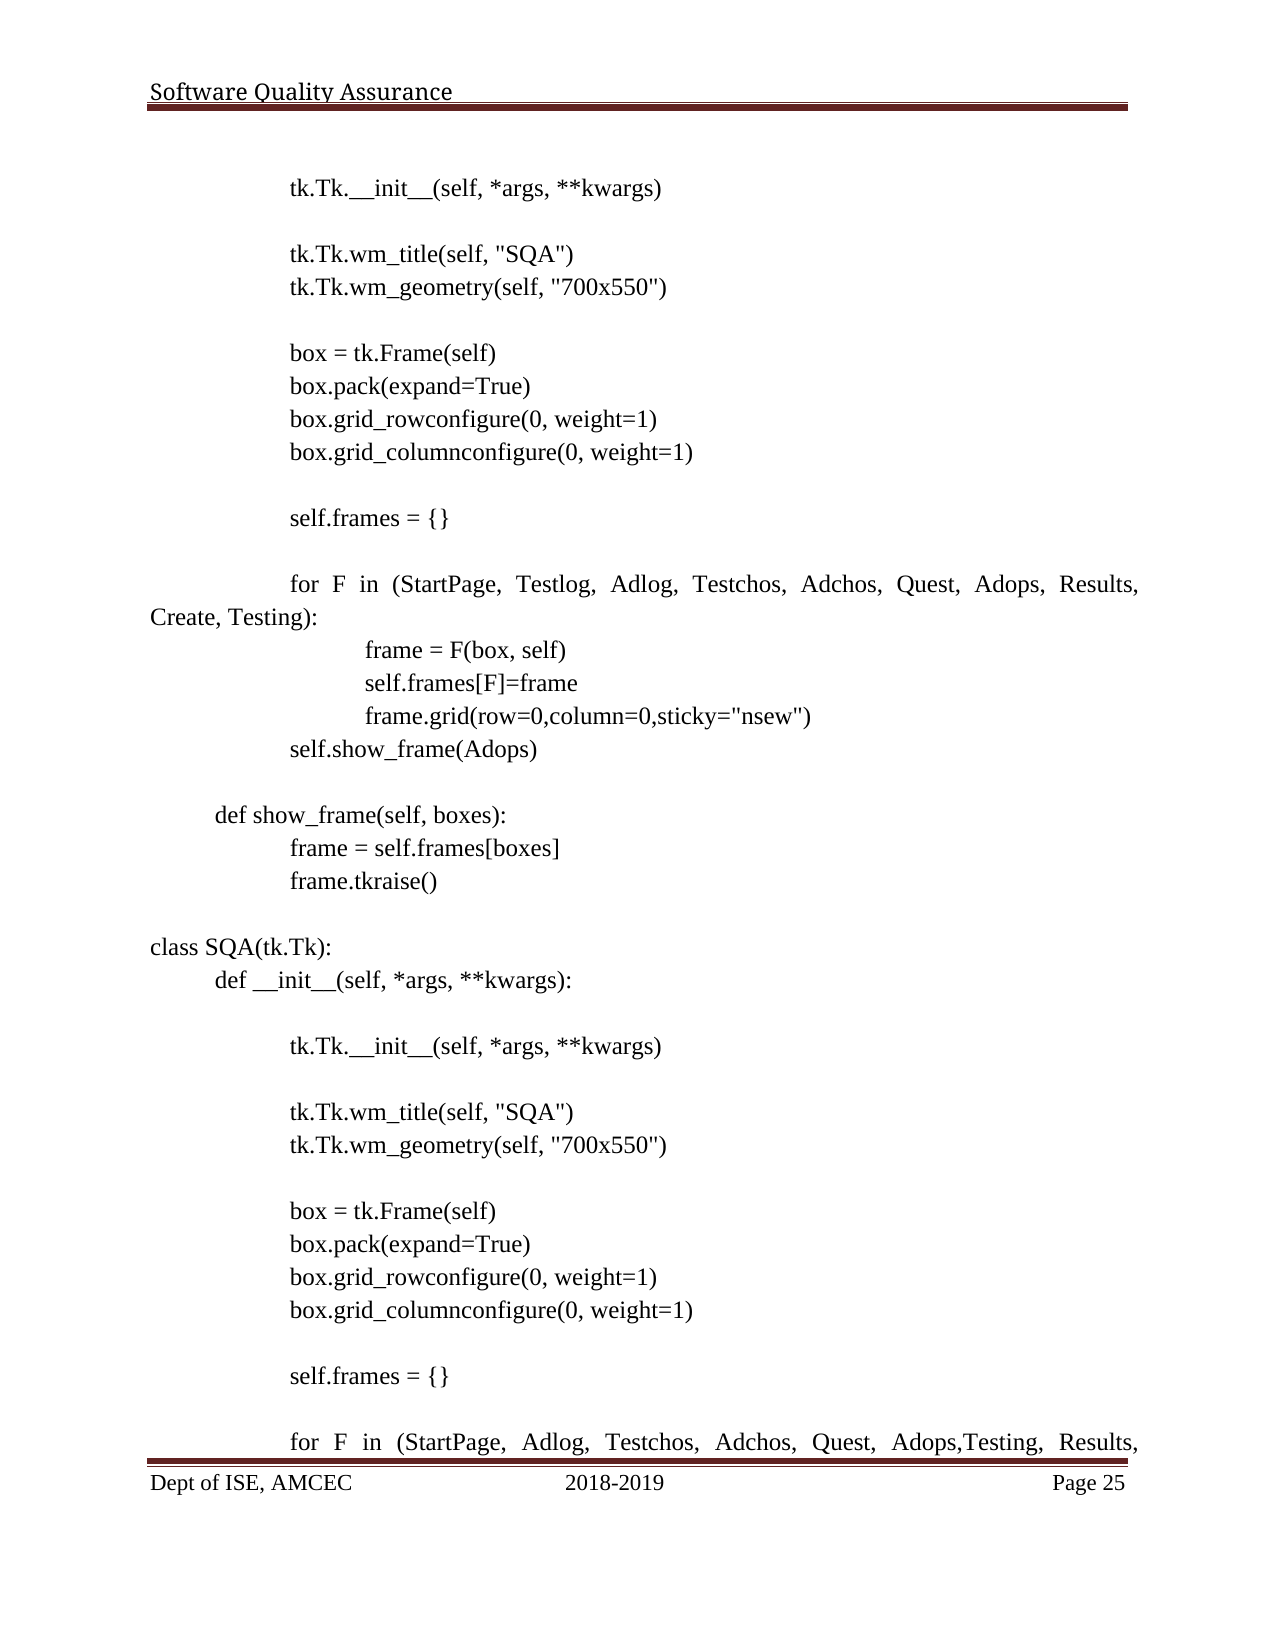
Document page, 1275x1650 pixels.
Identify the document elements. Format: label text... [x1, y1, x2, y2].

text self.frames[F]=frame [150, 668, 1139, 697]
text tk.Tk.__init__(self, *args, **kwargs) [150, 173, 1139, 201]
text box.grid_columnconfigure(0, weight=1) [150, 437, 1139, 466]
text box.grid_rowconfigure(0, weight=1) [150, 1262, 1139, 1291]
text box = tk.Frame(self) [150, 1196, 1139, 1225]
text tk.Tk.__init__(self, *args, **kwargs) [150, 1031, 1139, 1060]
text frame.tkraise() [150, 866, 1139, 895]
text class SQA(tk.Tk): [150, 932, 1139, 961]
text box.pack(expand=True) [150, 371, 1139, 399]
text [150, 1427, 1139, 1456]
text box.grid_rowconfigure(0, weight=1) [150, 404, 1139, 432]
text box.grid_columnconfigure(0, weight=1) [150, 1295, 1139, 1324]
text box = tk.Frame(self) [150, 338, 1139, 366]
text tk.Tk.wm_geometry(self, "700x550") [150, 1130, 1139, 1159]
text def show_frame(self, boxes): [150, 800, 1139, 829]
text self.show_frame(Adops) [150, 734, 1139, 763]
text box.pack(expand=True) [150, 1229, 1139, 1258]
text def __init__(self, *args, **kwargs): [150, 965, 1139, 994]
text for F in (StartPage, Testlog, Adlog, Testchos, Adchos, Quest, Adops, Results, Create, Testing): [150, 569, 1139, 631]
text tk.Tk.wm_title(self, "SQA") [150, 1097, 1139, 1126]
text frame.grid(row=0,column=0,sticky="nsew") [150, 701, 1139, 730]
text self.frames = {} [150, 1361, 1139, 1390]
text self.frames = {} [150, 503, 1139, 532]
text frame = self.frames[boxes] [150, 833, 1139, 862]
text tk.Tk.wm_title(self, "SQA") [150, 239, 1139, 267]
text frame = F(box, self) [150, 635, 1139, 664]
text tk.Tk.wm_geometry(self, "700x550") [150, 272, 1139, 300]
